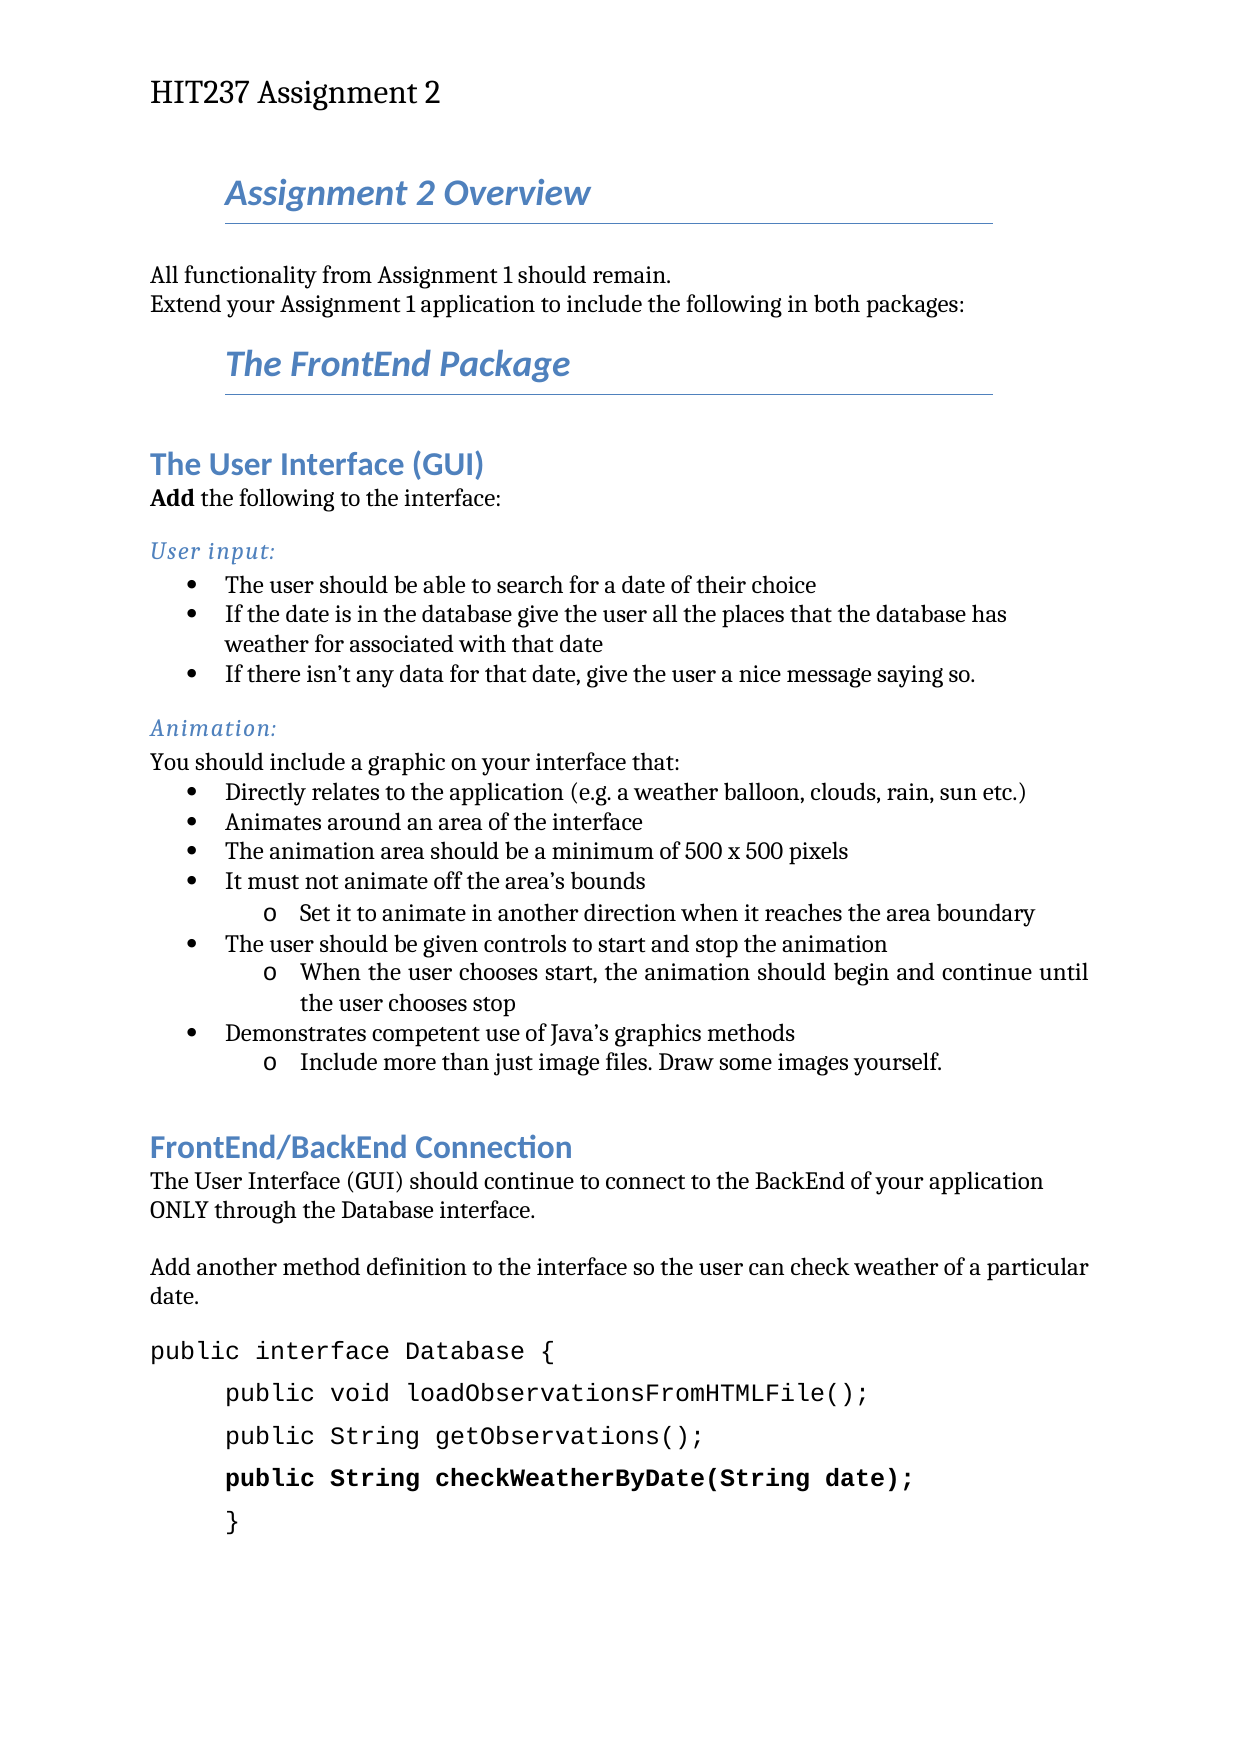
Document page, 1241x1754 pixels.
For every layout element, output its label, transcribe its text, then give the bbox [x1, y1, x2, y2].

list When the user chooses start, the animation should begin and continue until the user chooses stop [262, 958, 1090, 1018]
list Demonstrates competent use of Java’s graphics methods [187, 1018, 1090, 1048]
subtitle Animation: [150, 688, 1090, 743]
list If the date is in the database give the user all the places that the database has weather for associated with that date [187, 599, 1090, 659]
list Directly relates to the application (e.g. a weather balloon, clouds, rain, sun etc.) [187, 777, 1090, 807]
text } [150, 1508, 1090, 1537]
text public String checkWeatherByDate(String date); [150, 1466, 1090, 1494]
text public void loadObservationsFromHTMLFile(); [150, 1381, 1090, 1409]
list It must not animate off the area’s bounds [187, 866, 1090, 896]
list Include more than just image files. Draw some images yourself. [262, 1048, 1090, 1078]
text The User Interface (GUI) [150, 443, 1090, 483]
text All functionality from Assignment 1 should remain. [150, 260, 1090, 289]
text Add another method definition to the interface so the user can check weather of a particular date. [150, 1253, 1090, 1338]
text You should include a graphic on your interface that: [150, 747, 1090, 777]
list Animates around an area of the interface [187, 807, 1090, 836]
list The user should be given controls to start and stop the animation [187, 928, 1090, 958]
text FrontEnd/BackEnd Connection [150, 1126, 1090, 1167]
text The User Interface (GUI) should continue to connect to the BackEnd of your application ONLY through the Database interface. [150, 1167, 1090, 1224]
text public interface Database { [150, 1338, 1090, 1367]
text Add the following to the interface: [150, 483, 1090, 513]
list If there isn’t any data for that date, give the user a nice message saying so. [187, 659, 1090, 688]
text public String getObservations(); [150, 1423, 1090, 1452]
list The animation area should be a minimum of 500 x 500 pixels [187, 836, 1090, 866]
text The FrontEnd Package [225, 340, 993, 394]
subtitle User input: [150, 537, 1090, 565]
list The user should be able to search for a date of their choice [187, 570, 1090, 599]
text Extend your Assignment 1 application to include the following in both packages: [150, 289, 1090, 319]
text Assignment 2 Overview [225, 168, 993, 223]
list Set it to animate in another direction when it reaches the area boundary [262, 896, 1090, 928]
